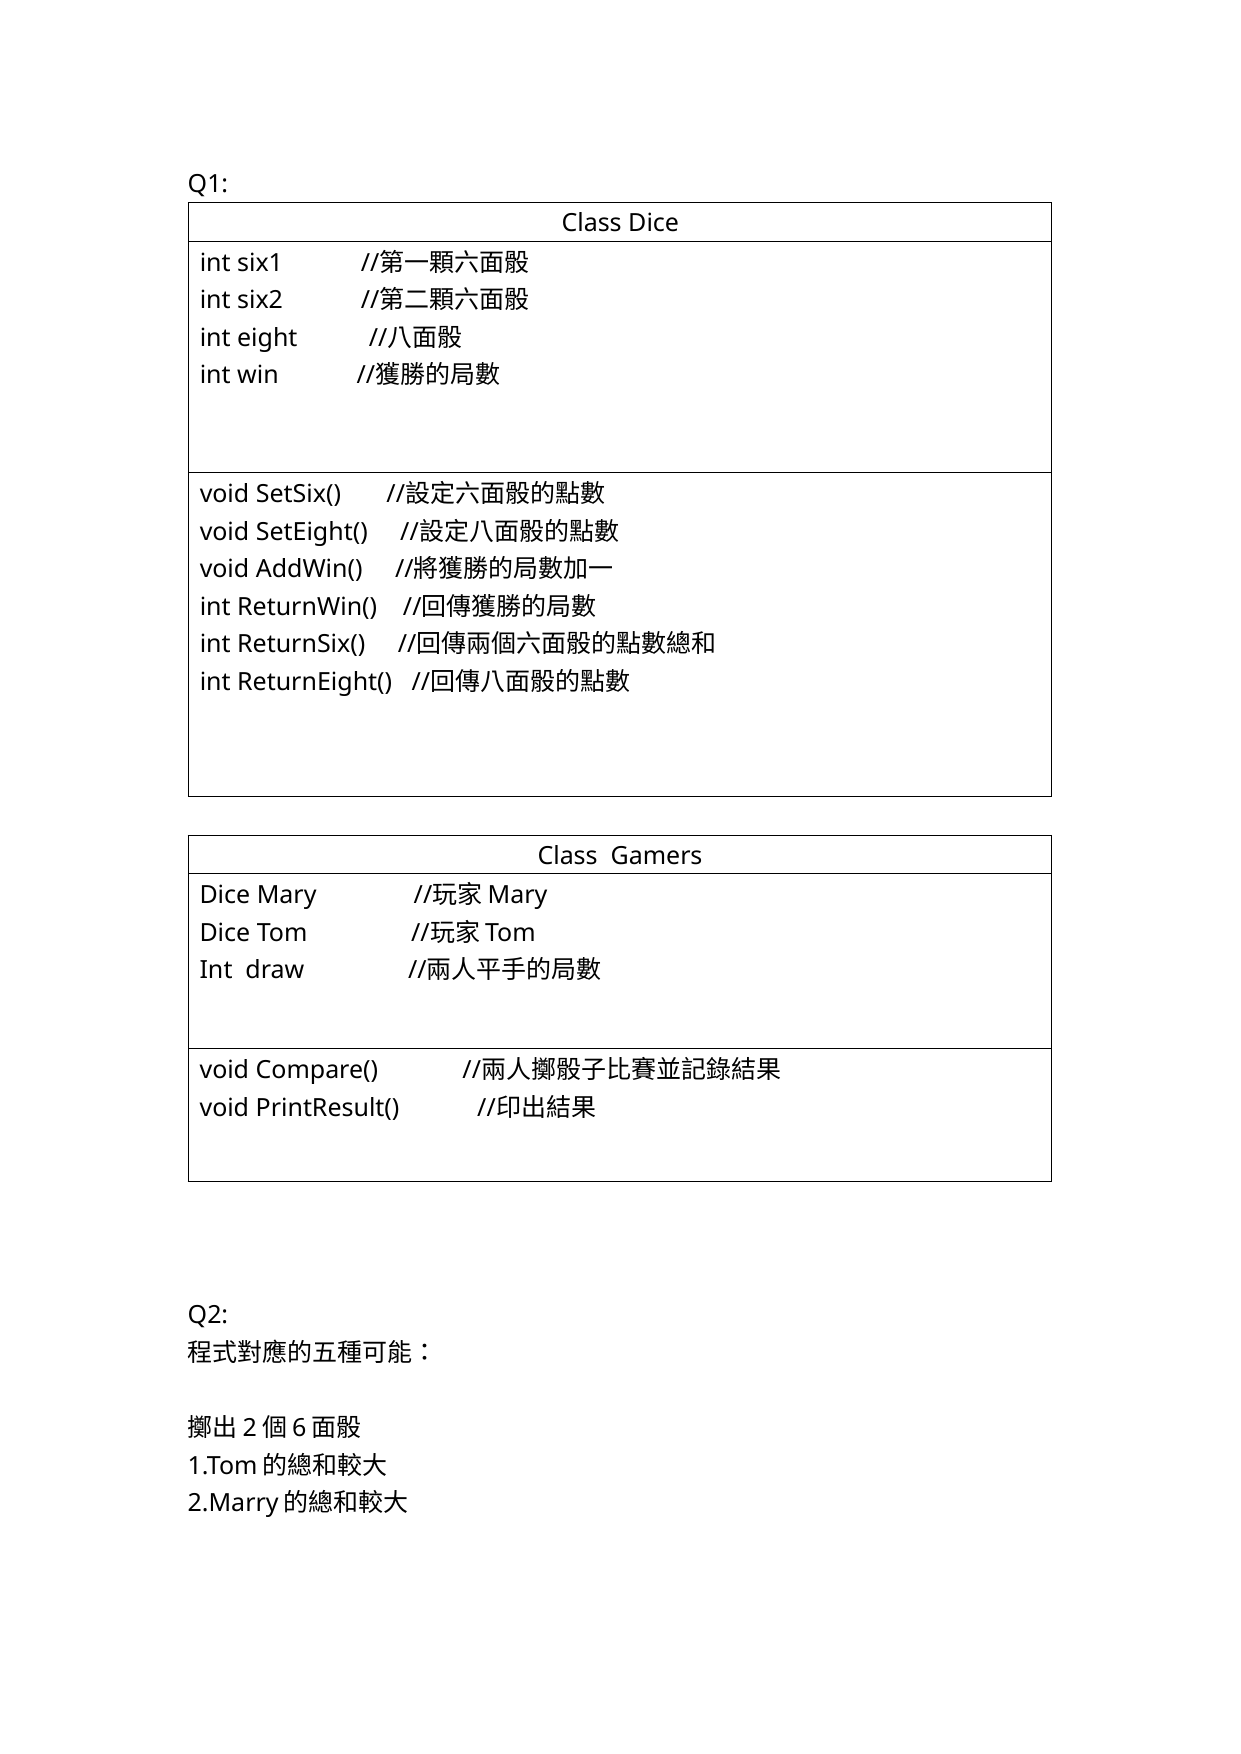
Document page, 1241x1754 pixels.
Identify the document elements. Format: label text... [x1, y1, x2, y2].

table_cell void SetSix() //設定六面骰的點數 void SetEight() //設定八面骰的點數 void AddWin() //將獲勝的局數加一 int ReturnWin() //回傳獲勝的局數 int ReturnSix() //回傳兩個六面骰的點數總和 int ReturnEight() //回傳八面骰的點數 [189, 473, 1051, 796]
table_header Class Dice [189, 203, 1051, 241]
text 2.Marry的總和較大 [187, 1482, 1053, 1520]
text 擲出2個6面骰 [187, 1407, 1053, 1445]
text Q1: [187, 164, 1053, 202]
table_cell void Compare() //兩人擲骰子比賽並記錄結果 void PrintResult() //印出結果 [189, 1049, 1051, 1181]
table_header Class Gamers [189, 836, 1051, 873]
text 1.Tom的總和較大 [187, 1445, 1053, 1482]
text Q2: [187, 1295, 1053, 1332]
table_cell Dice Mary //玩家Mary Dice Tom //玩家Tom Int draw //兩人平手的局數 [189, 874, 1051, 1048]
table_cell int six1 //第一顆六面骰 int six2 //第二顆六面骰 int eight //八面骰 int win //獲勝的局數 [189, 242, 1051, 472]
text 程式對應的五種可能： [187, 1332, 1053, 1370]
